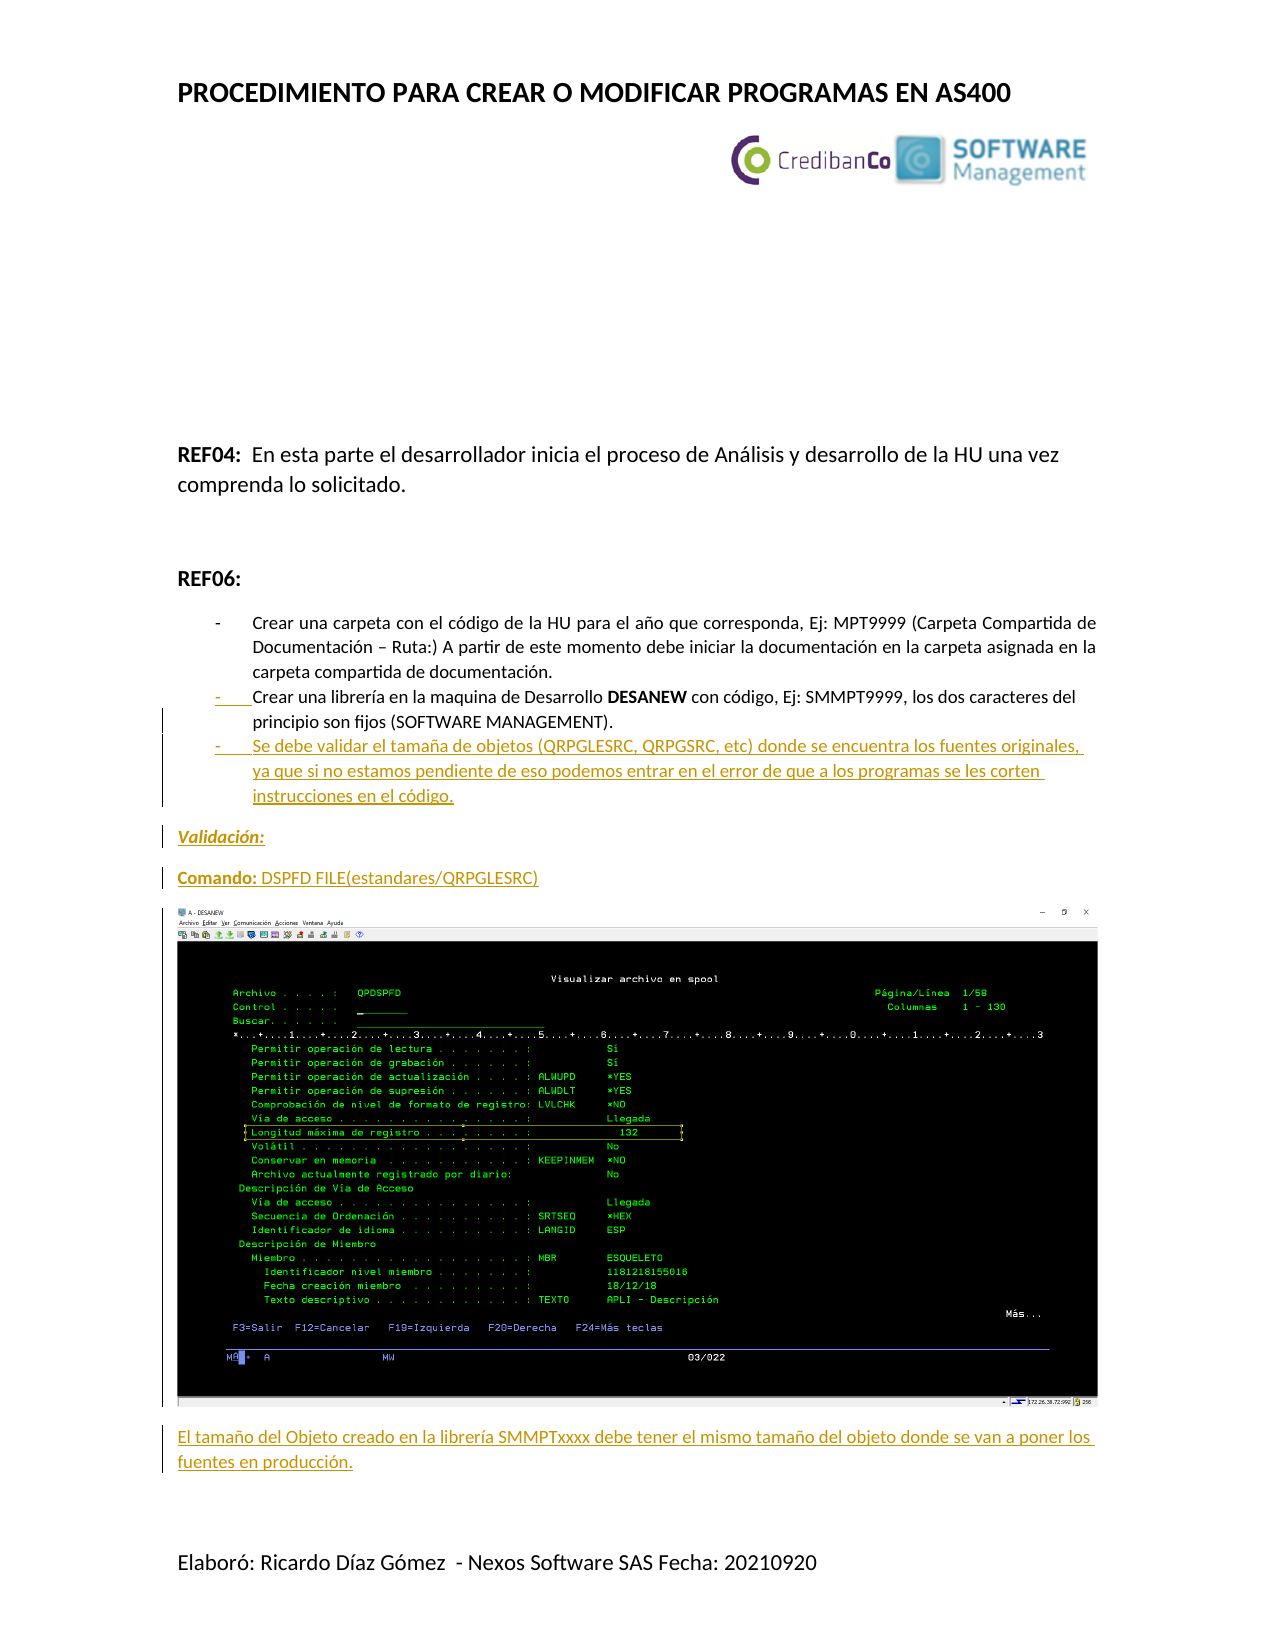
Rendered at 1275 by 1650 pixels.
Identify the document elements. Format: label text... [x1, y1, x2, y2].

list Crear una librería en la maquina de Desarrollo DESANEW con código, Ej: SMMPT9999, los dos caracteres del principio son fijos (SOFTWARE MANAGEMENT). [215, 685, 1098, 733]
picture [177, 907, 1098, 1407]
text REF04: En esta parte el desarrollador inicia el proceso de Análisis y desarrollo de la HU una vez comprenda lo solicitado. [177, 440, 1098, 498]
picture [730, 128, 1093, 187]
list Crear una carpeta con el código de la HU para el año que corresponda, Ej: MPT9999 (Carpeta Compartida de Documentación – Ruta:) A partir de este momento debe iniciar la documentación en la carpeta asignada en la carpeta compartida de documentación. [215, 611, 1098, 683]
text REF06: [177, 564, 1098, 592]
